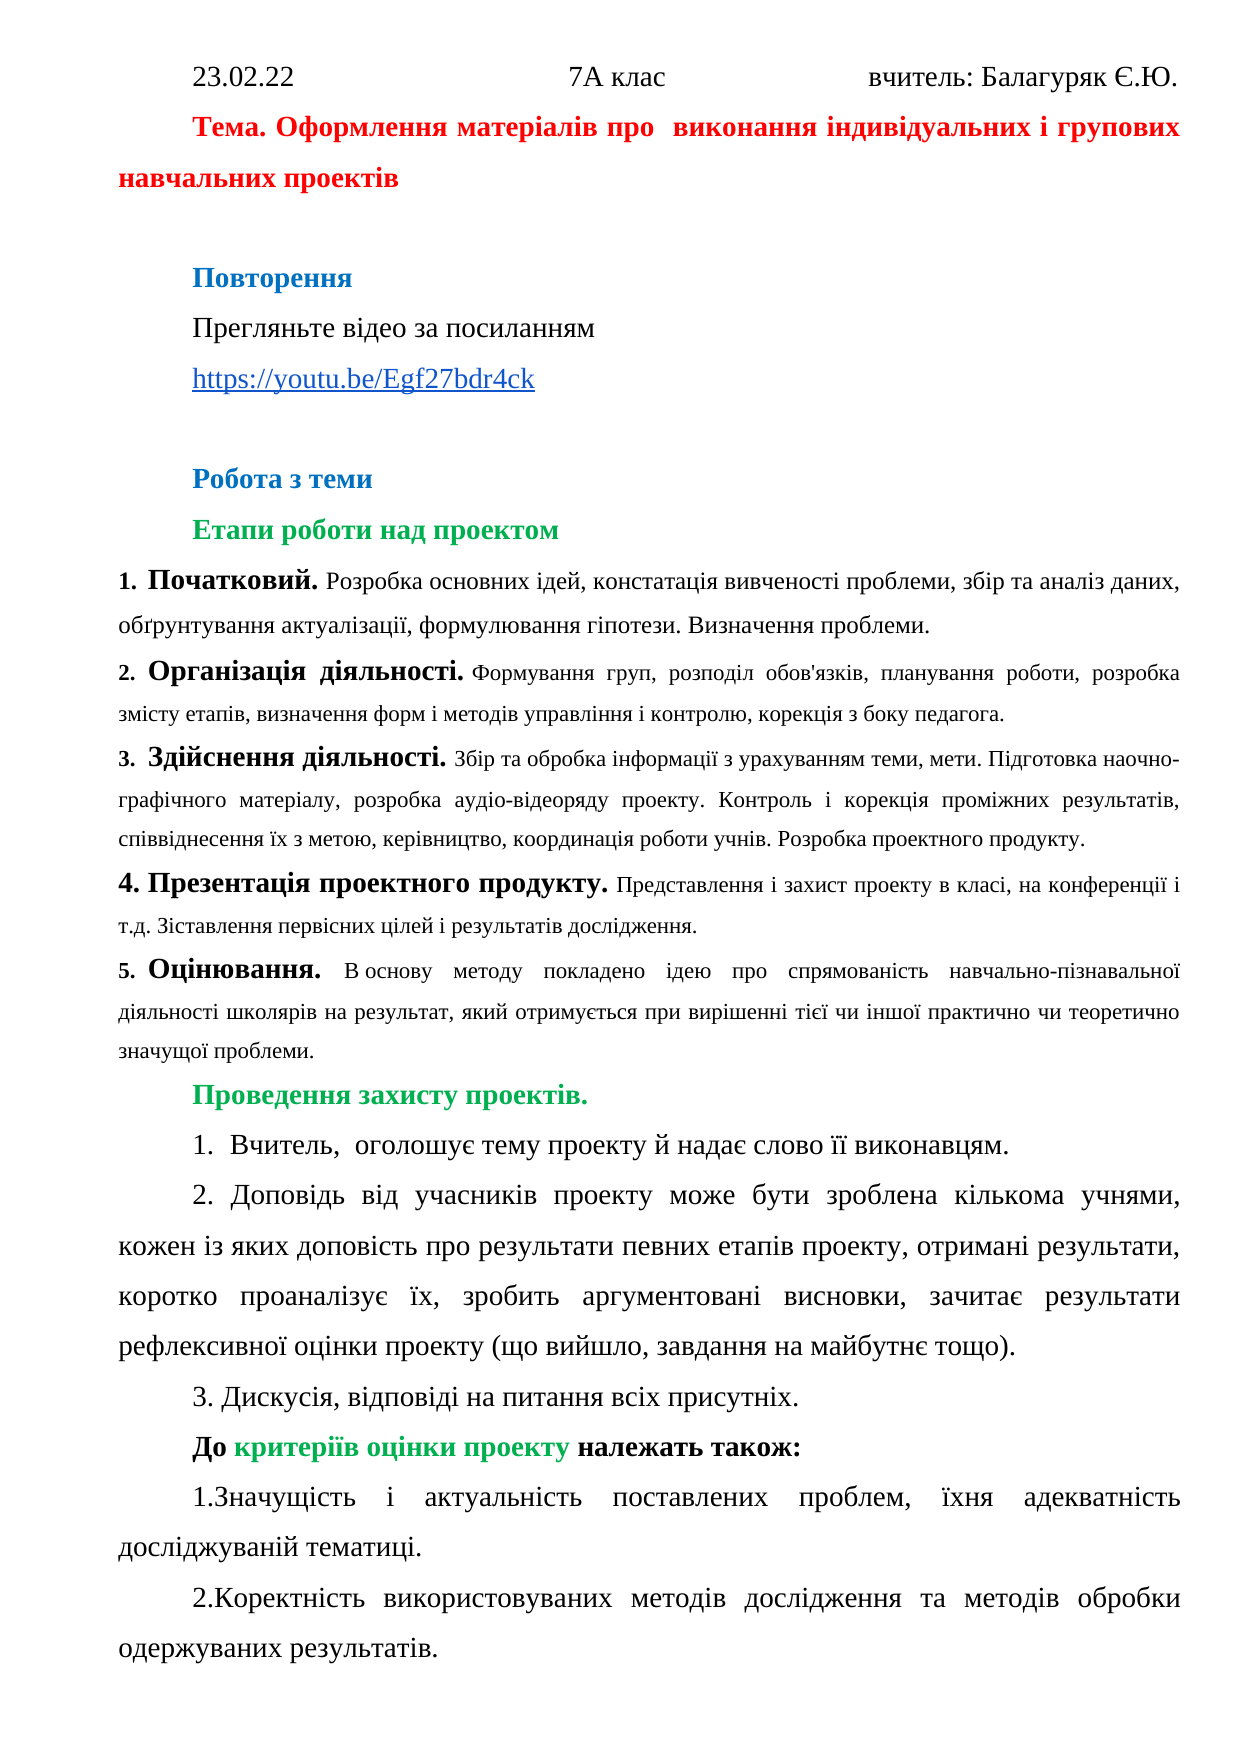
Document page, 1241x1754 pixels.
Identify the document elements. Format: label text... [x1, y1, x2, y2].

text 1.Значущість і актуальність поставлених проблем, їхня адекватність досліджуваній тематиці. [118, 1479, 1181, 1563]
text Повторення [118, 260, 1181, 294]
text Етапи роботи над проектом [118, 512, 1181, 545]
text https://youtu.be/Egf27bdr4ck [118, 361, 1181, 394]
text Тема. Оформлення матеріалів про виконання індивідуальних і групових навчальних проектів [118, 109, 1181, 193]
list Презентація проектного продукту. Представлення і захист проекту в класі, на конференції і т.д. Зіставлення первісних цілей і результатів дослідження. [118, 865, 1181, 938]
text 3. Дискусія, відповіді на питання всіх присутніх. [118, 1379, 1181, 1412]
text Прегляньте відео за посиланням [118, 311, 1181, 344]
list Оцінювання. В основу методу покладено ідею про спрямованість навчально-пізнавальної діяльності школярів на результат, який отримується при вирішенні тієї чи іншої практично чи теоретично значущої проблеми. [118, 951, 1181, 1064]
text 23.02.22 7А клас вчитель: Балагуряк Є.Ю. [118, 59, 1181, 93]
list Здійснення діяльності. Збір та обробка інформації з урахуванням теми, мети. Підготовка наочно-графічного матеріалу, розробка аудіо-відеоряду проекту. Контроль і корекція проміжних результатів, співвіднесення їх з метою, керівництво, координація роботи учнів. Розробка проектного продукту. [118, 739, 1181, 852]
text 2. Доповідь від учасників проекту може бути зроблена кількома учнями, кожен із яких доповість про результати певних етапів проекту, отримані результати, коротко проаналізує їх, зробить аргументовані висновки, зачитає результати рефлексивної оцінки проекту (що вийшло, завдання на майбутнє тощо). [118, 1177, 1181, 1362]
text Проведення захисту проектів. [118, 1077, 1181, 1110]
list Організація діяльності. Формування груп, розподіл обов'язків, планування роботи, розробка змісту етапів, визначення форм і методів управління і контролю, корекція з боку педагога. [118, 653, 1181, 726]
text 2.Коректність використовуваних методів дослідження та методів обробки одержуваних результатів. [118, 1580, 1181, 1664]
list Вчитель, оголошує тему проекту й надає слово її виконавцям. [192, 1127, 1181, 1161]
text До критеріїв оцінки проекту належать також: [118, 1429, 1181, 1462]
text Робота з теми [118, 462, 1181, 495]
list Початковий. Розробка основних ідей, констатація вивченості проблеми, збір та аналіз даних, обґрунтування актуалізації, формулювання гіпотези. Визначення проблеми. [118, 562, 1181, 639]
